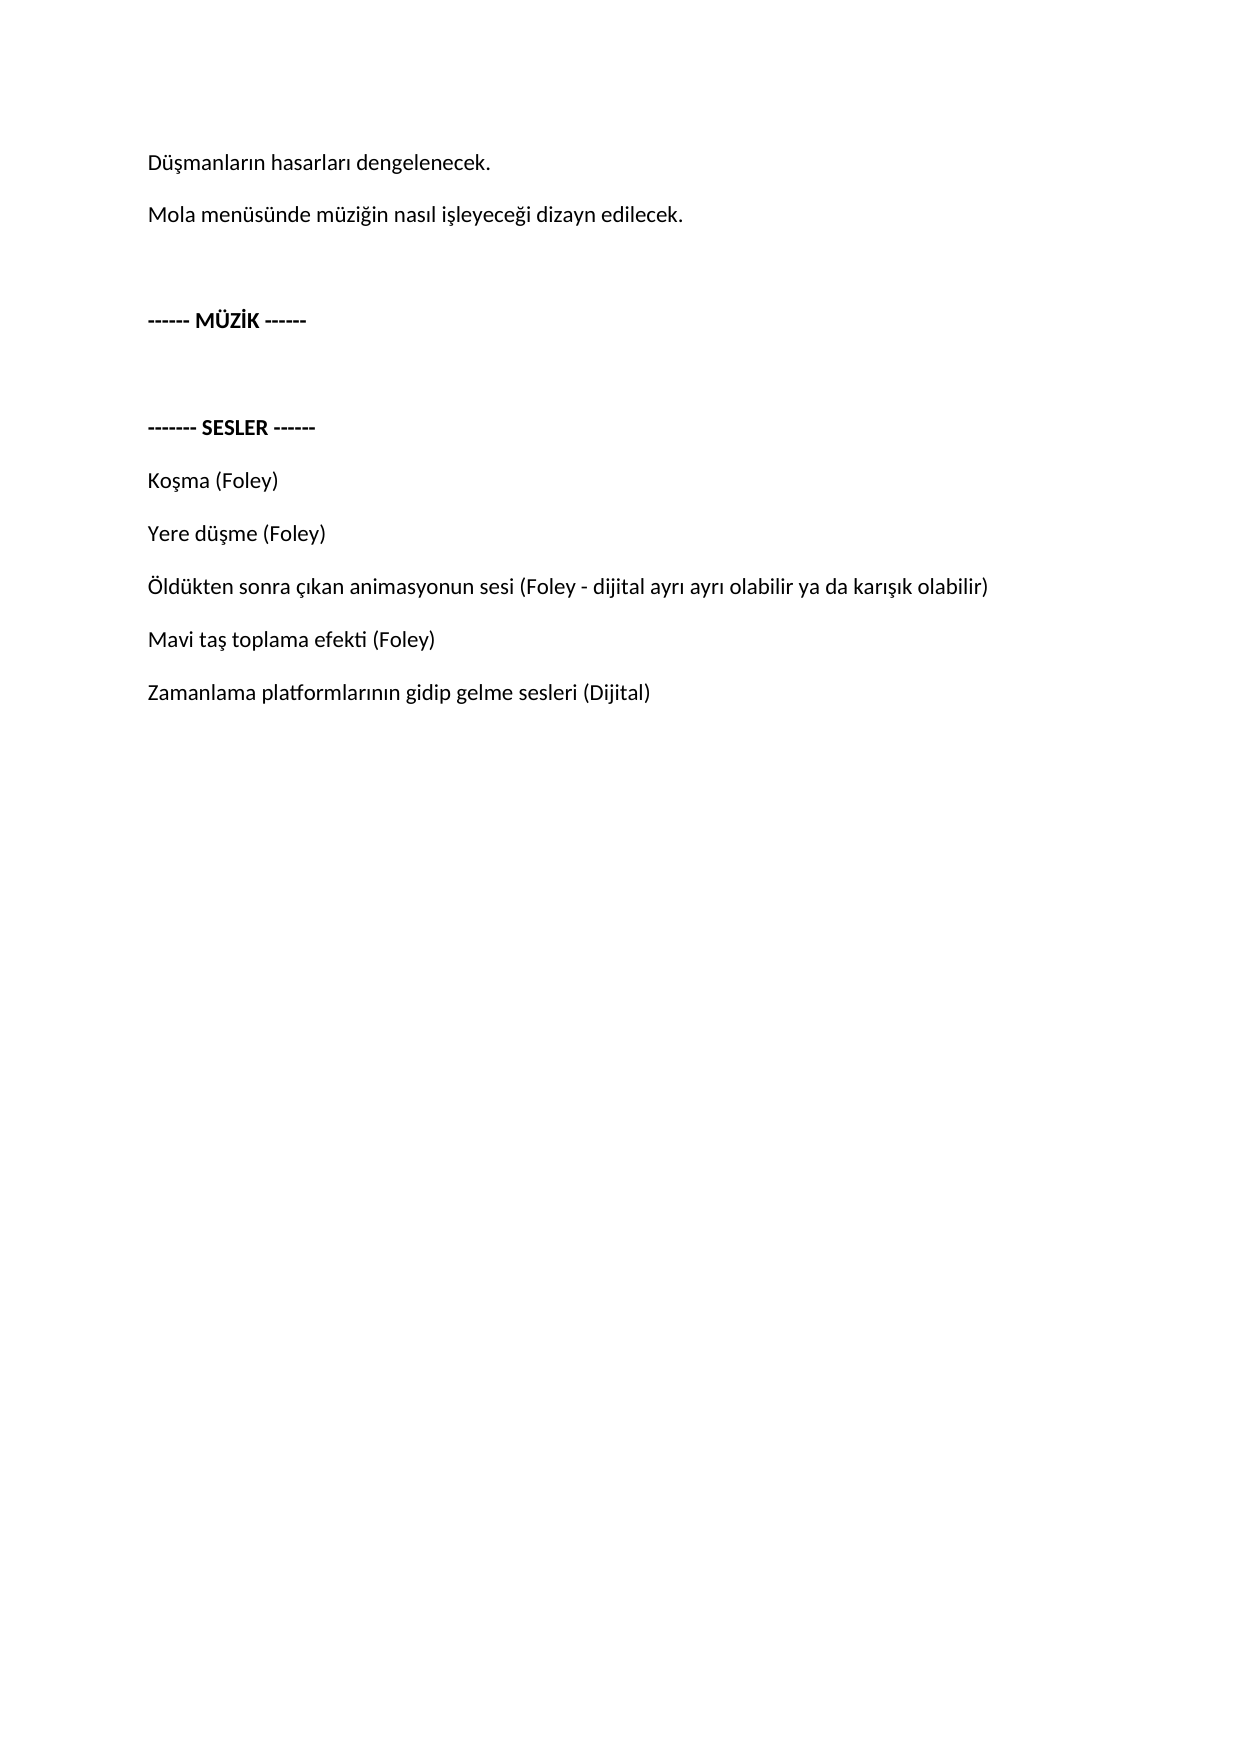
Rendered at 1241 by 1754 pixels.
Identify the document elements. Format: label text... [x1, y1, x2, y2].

text ------ MÜZİK ------ [148, 307, 1093, 335]
text Mavi taş toplama efekti (Foley) [148, 625, 1093, 653]
text Öldükten sonra çıkan animasyonun sesi (Foley - dijital ayrı ayrı olabilir ya da karışık olabilir) [148, 572, 1093, 600]
text Yere düşme (Foley) [148, 519, 1093, 547]
text Düşmanların hasarları dengelenecek. [148, 148, 1093, 176]
text Mola menüsünde müziğin nasıl işleyeceği dizayn edilecek. [148, 201, 1093, 229]
text Zamanlama platformlarının gidip gelme sesleri (Dijital) [148, 678, 1093, 706]
text ------- SESLER ------ [148, 413, 1093, 441]
text Koşma (Foley) [148, 466, 1093, 494]
